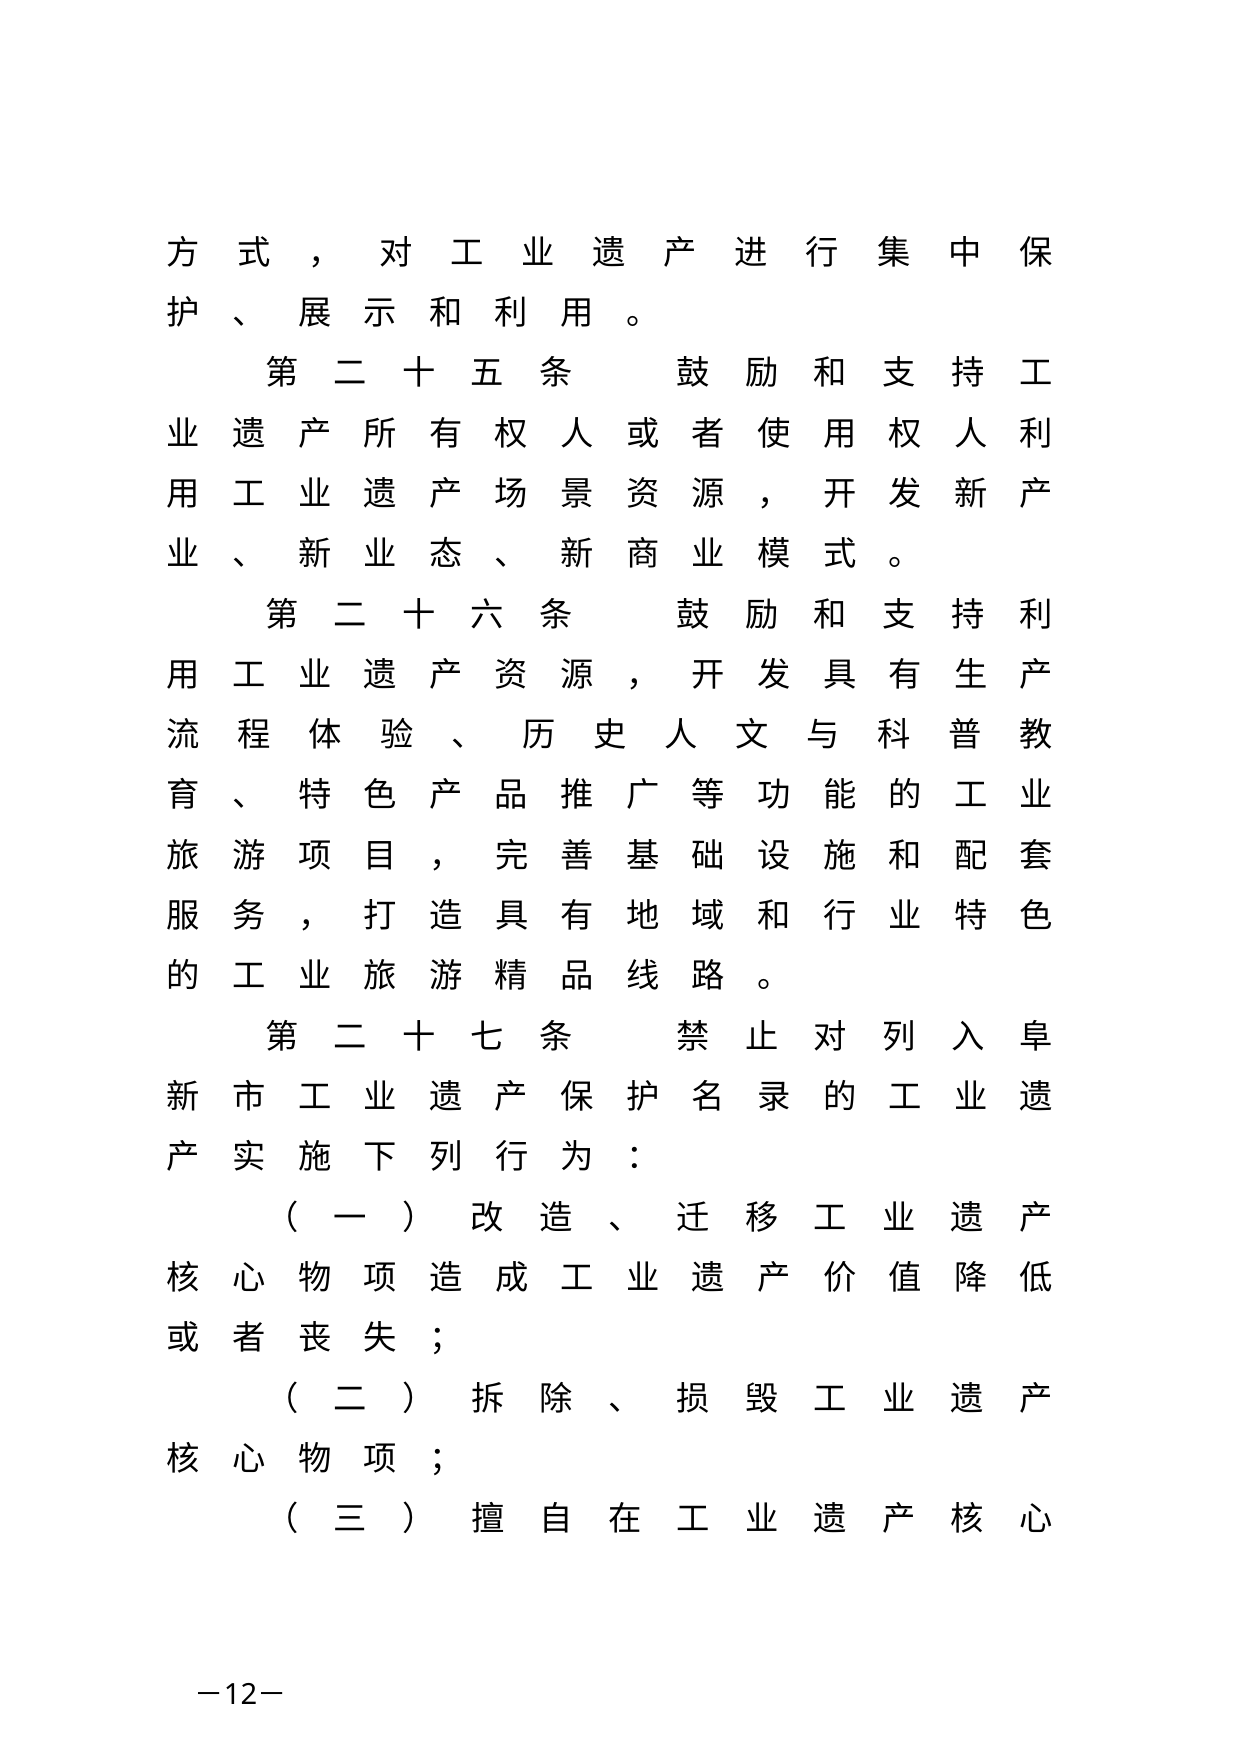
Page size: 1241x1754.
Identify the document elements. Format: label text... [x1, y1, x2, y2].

text 第二十六条 鼓励和支持利用工业遗产资源，开发具有生产流程体验、历史人文与科普教育、特色产品推广等功能的工业旅游项目，完善基础设施和配套服务，打造具有地域和行业特色的工业旅游精品线路。 [167, 581, 1085, 1003]
text （一）改造、迁移工业遗产核心物项造成工业遗产价值降低或者丧失； [167, 1184, 1085, 1365]
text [167, 219, 1085, 340]
text 第二十七条 禁止对列入阜新市工业遗产保护名录的工业遗产实施下列行为： [167, 1003, 1085, 1184]
text 第二十五条 鼓励和支持工业遗产所有权人或者使用权人利用工业遗产场景资源，开发新产业、新业态、新商业模式。 [167, 340, 1085, 581]
text （二）拆除、损毁工业遗产核心物项； [167, 1365, 1085, 1486]
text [167, 1486, 1085, 1546]
